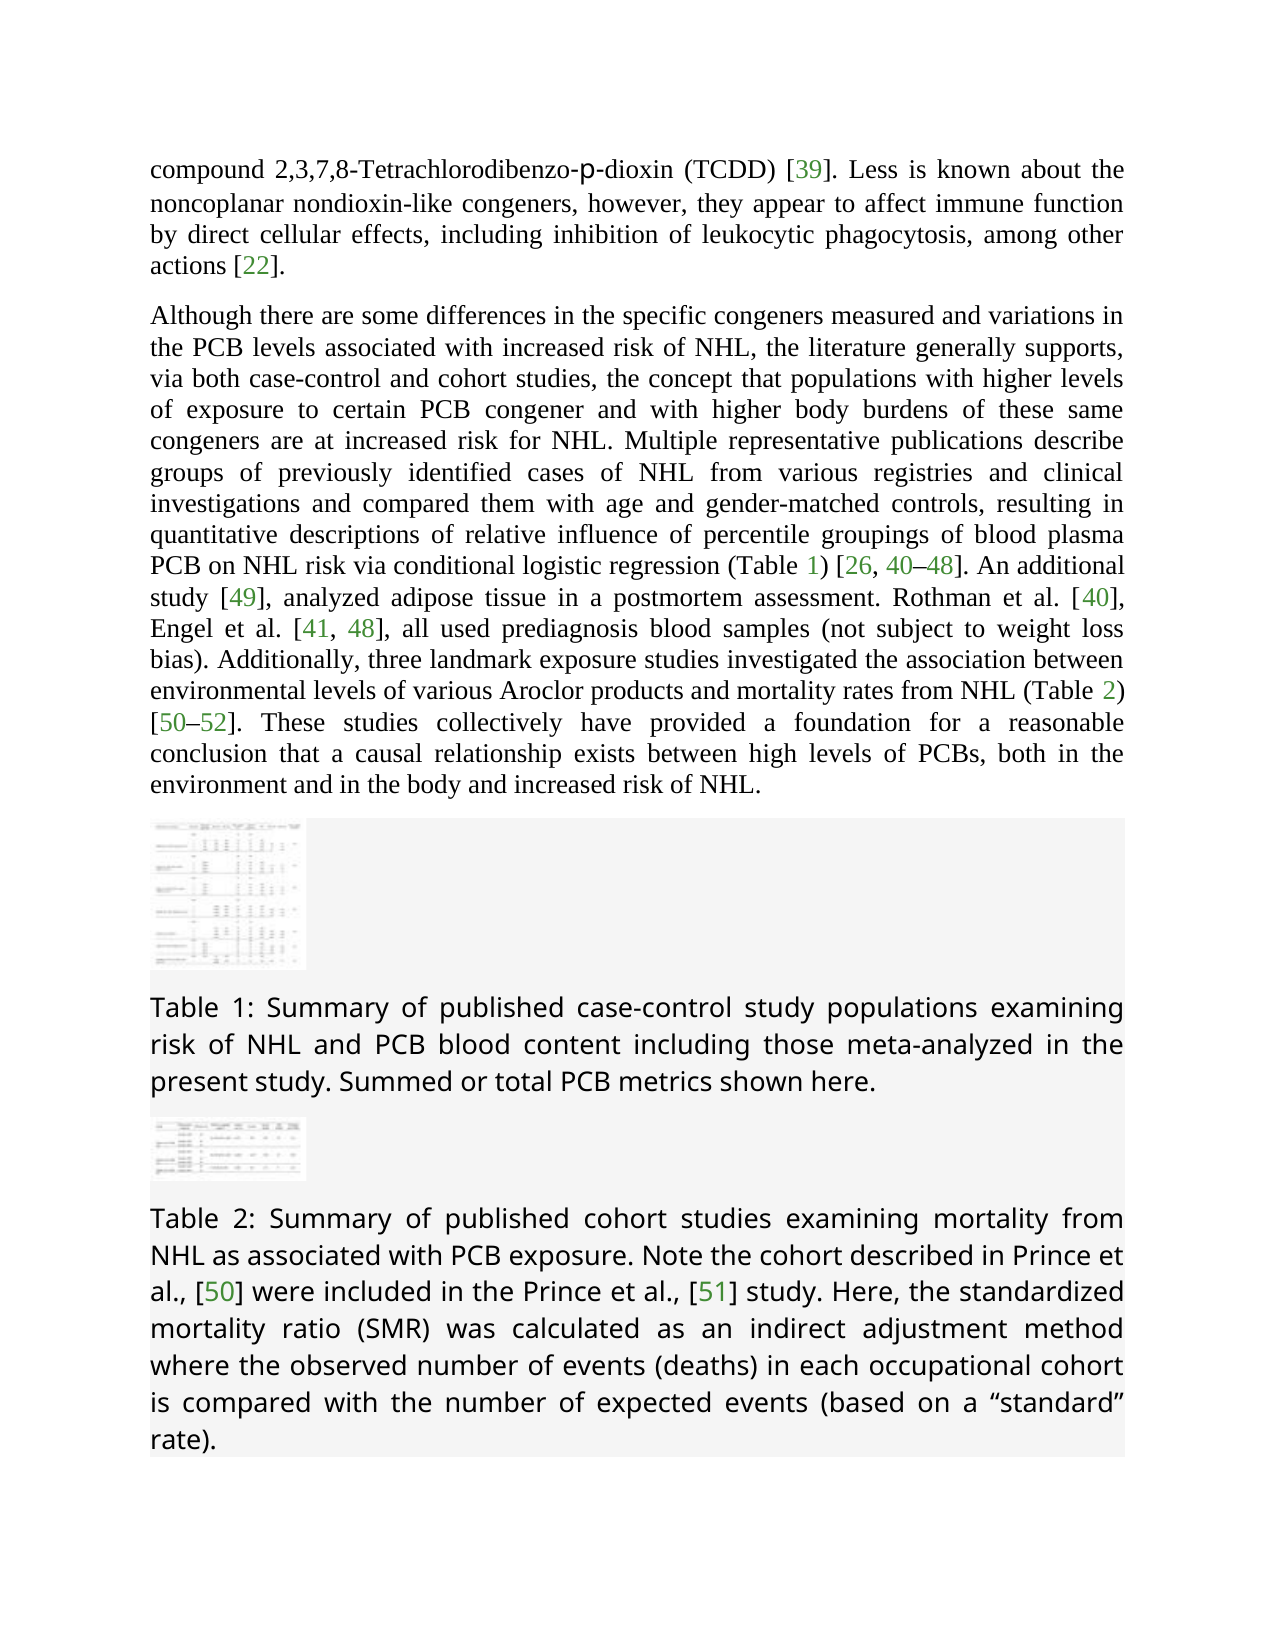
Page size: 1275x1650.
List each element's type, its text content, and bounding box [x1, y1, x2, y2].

text Although there are some differences in the specific congeners measured and variations in the PCB levels associated with increased risk of NHL, the literature generally supports, via both case-control and cohort studies, the concept that populations with higher levels of exposure to certain PCB congener and with higher body burdens of these same congeners are at increased risk for NHL. Multiple representative publications describe groups of previously identified cases of NHL from various registries and clinical investigations and compared them with age and gender-matched controls, resulting in quantitative descriptions of relative influence of percentile groupings of blood plasma PCB on NHL risk via conditional logistic regression (Table 1) [26, 40–48]. An additional study [49], analyzed adipose tissue in a postmortem assessment. Rothman et al. [40], Engel et al. [41, 48], all used prediagnosis blood samples (not subject to weight loss bias). Additionally, three landmark exposure studies investigated the association between environmental levels of various Aroclor products and mortality rates from NHL (Table 2) [50–52]. These studies collectively have provided a foundation for a reasonable conclusion that a causal relationship exists between high levels of PCBs, both in the environment and in the body and increased risk of NHL. [150, 299, 1125, 799]
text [150, 150, 1125, 281]
picture [150, 1117, 307, 1181]
picture [150, 818, 307, 970]
text Table 1: Summary of published case-control study populations examining risk of NHL and PCB blood content including those meta-analyzed in the present study. Summed or total PCB metrics shown here. [150, 988, 1125, 1099]
text Table 2: Summary of published cohort studies examining mortality from NHL as associated with PCB exposure. Note the cohort described in Prince et al., [50] were included in the Prince et al., [51] study. Here, the standardized mortality ratio (SMR) was calculated as an indirect adjustment method where the observed number of events (deaths) in each occupational cohort is compared with the number of expected events (based on a “standard” rate). [150, 1199, 1125, 1457]
